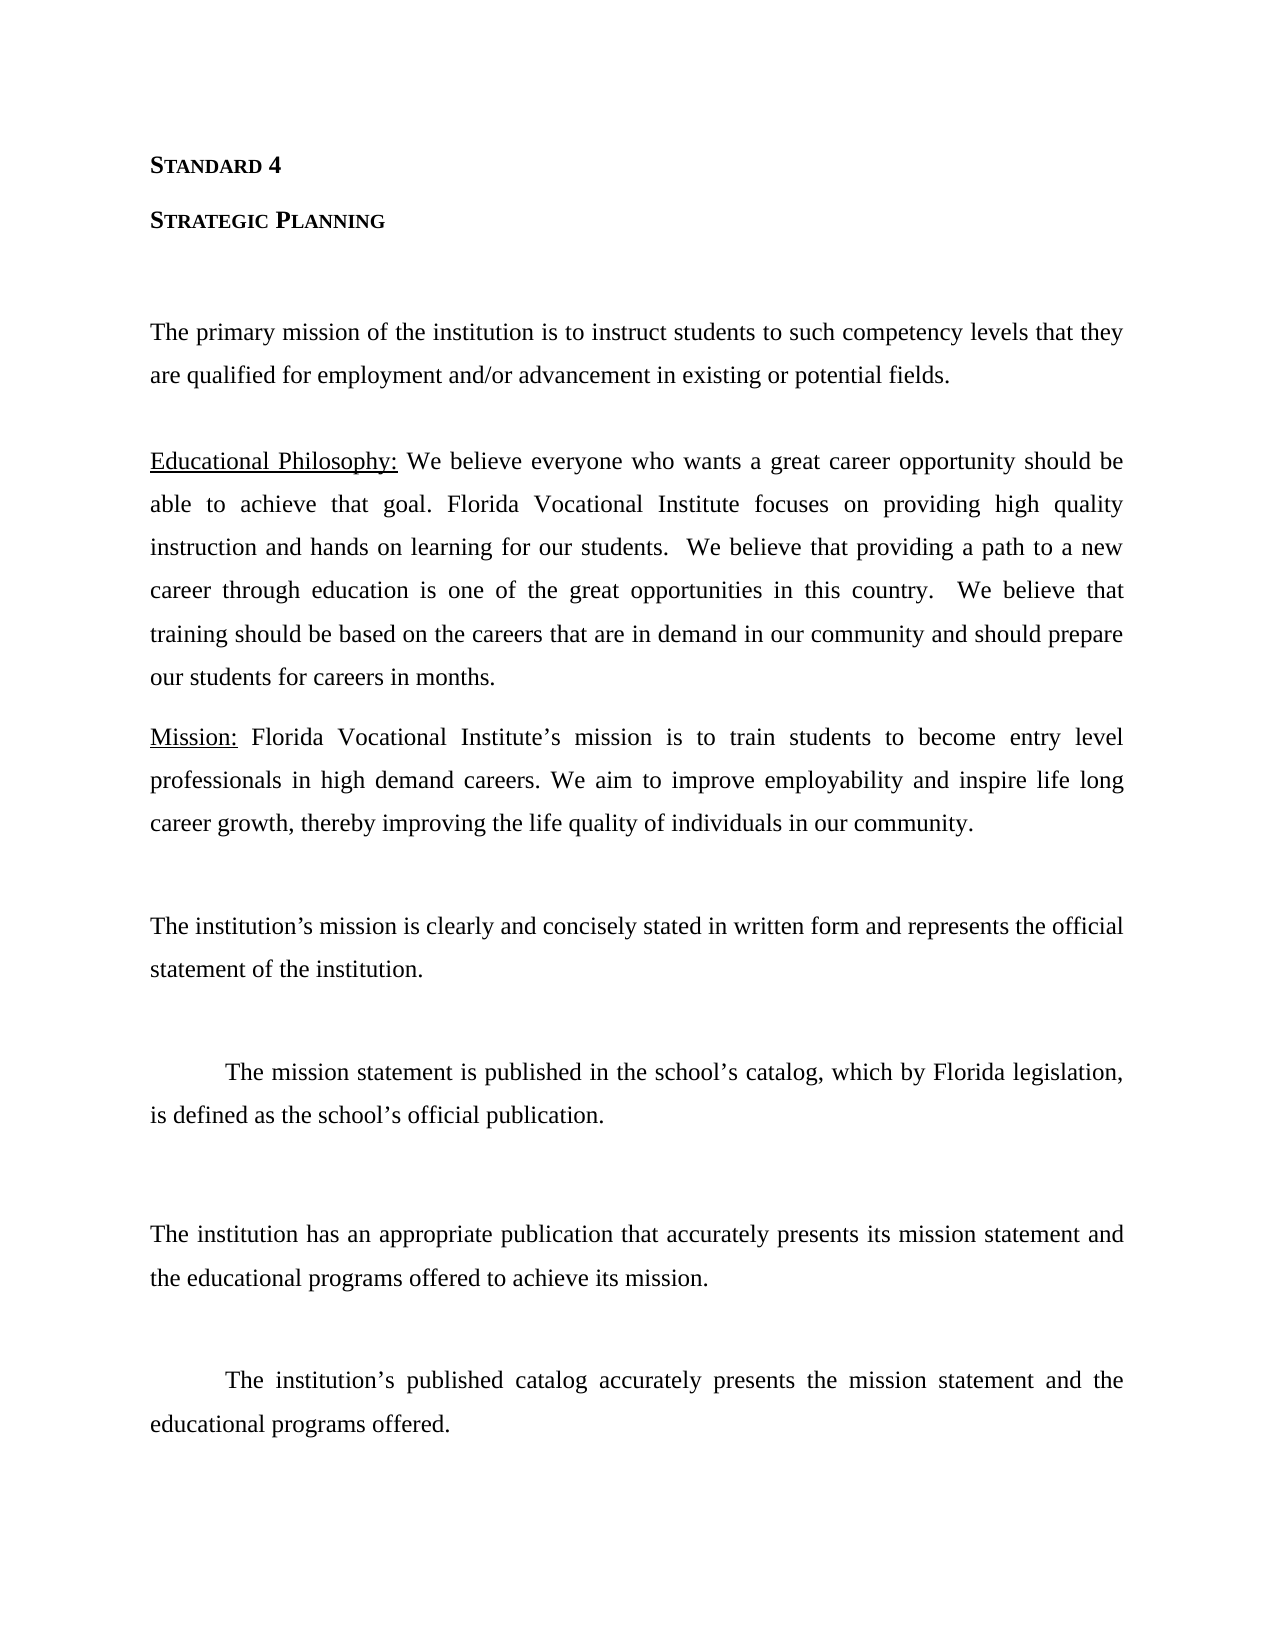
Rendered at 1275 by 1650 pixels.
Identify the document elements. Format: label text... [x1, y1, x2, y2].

text The primary mission of the institution is to instruct students to such competency levels that they are qualified for employment and/or advancement in existing or potential fields. [150, 317, 1125, 389]
text The institution has an appropriate publication that accurately presents its mission statement and the educational programs offered to achieve its mission. [150, 1219, 1125, 1291]
text Educational Philosophy: We believe everyone who wants a great career opportunity should be able to achieve that goal. Florida Vocational Institute focuses on providing high quality instruction and hands on learning for our students. We believe that providing a path to a new career through education is one of the great opportunities in this country. We believe that training should be based on the careers that are in demand in our community and should prepare our students for careers in months. [150, 446, 1125, 691]
text Mission: Florida Vocational Institute’s mission is to train students to become entry level professionals in high demand careers. We aim to improve employability and inspire life long career growth, thereby improving the life quality of individuals in our community. [150, 722, 1125, 837]
text The institution’s published catalog accurately presents the mission statement and the educational programs offered. [150, 1366, 1125, 1437]
text The institution’s mission is clearly and concisely stated in written form and represents the official statement of the institution. [150, 911, 1125, 983]
text The mission statement is published in the school’s catalog, which by Florida legislation, is defined as the school’s official publication. [150, 1057, 1125, 1129]
title Standard 4 [150, 150, 1125, 179]
title Strategic Planning [150, 206, 1125, 234]
